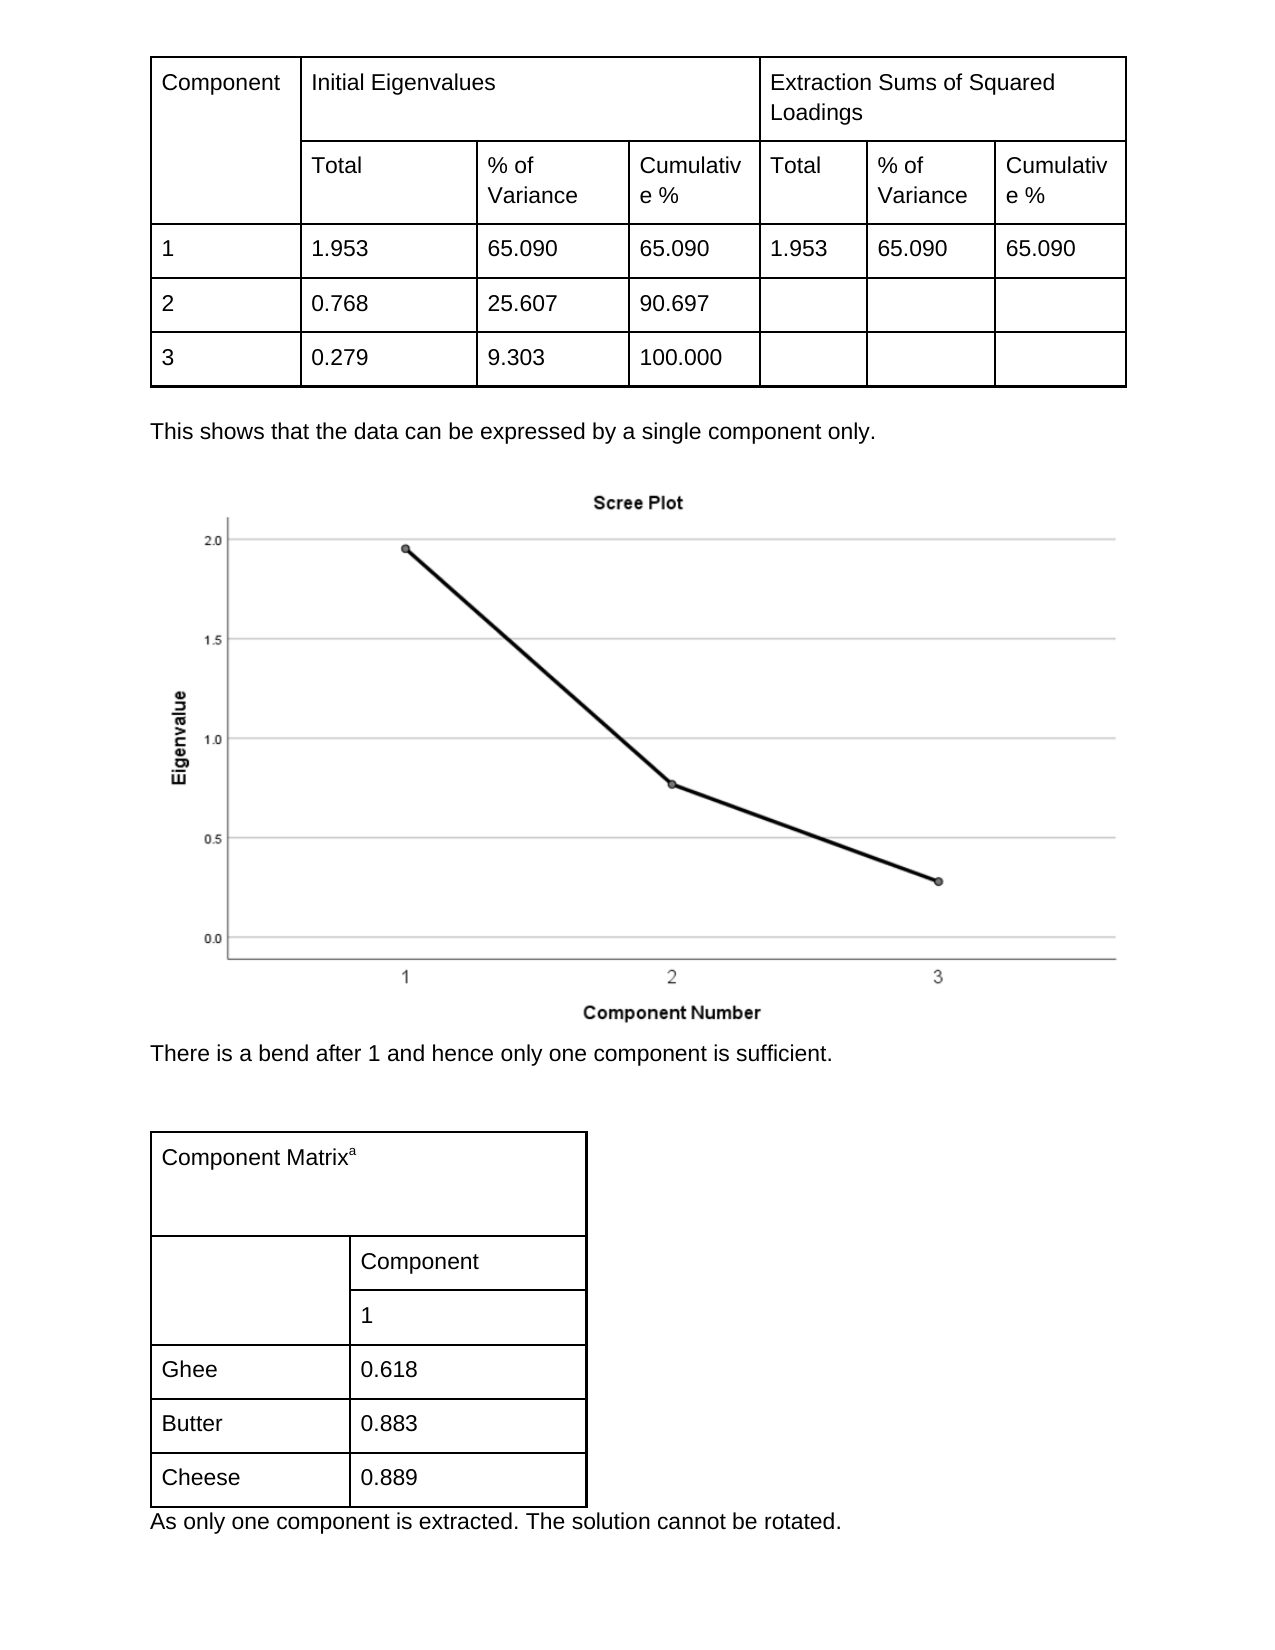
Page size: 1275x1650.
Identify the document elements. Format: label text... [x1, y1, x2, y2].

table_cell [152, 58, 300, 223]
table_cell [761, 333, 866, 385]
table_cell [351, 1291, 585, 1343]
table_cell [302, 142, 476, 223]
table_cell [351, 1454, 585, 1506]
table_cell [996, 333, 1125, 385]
text This shows that the data can be expressed by a single component only. [150, 418, 1125, 444]
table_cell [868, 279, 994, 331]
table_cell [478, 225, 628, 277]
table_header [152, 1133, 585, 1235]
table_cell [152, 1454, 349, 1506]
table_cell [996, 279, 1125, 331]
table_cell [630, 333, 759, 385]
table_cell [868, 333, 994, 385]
text As only one component is extracted. The solution cannot be rotated. [150, 1508, 1125, 1534]
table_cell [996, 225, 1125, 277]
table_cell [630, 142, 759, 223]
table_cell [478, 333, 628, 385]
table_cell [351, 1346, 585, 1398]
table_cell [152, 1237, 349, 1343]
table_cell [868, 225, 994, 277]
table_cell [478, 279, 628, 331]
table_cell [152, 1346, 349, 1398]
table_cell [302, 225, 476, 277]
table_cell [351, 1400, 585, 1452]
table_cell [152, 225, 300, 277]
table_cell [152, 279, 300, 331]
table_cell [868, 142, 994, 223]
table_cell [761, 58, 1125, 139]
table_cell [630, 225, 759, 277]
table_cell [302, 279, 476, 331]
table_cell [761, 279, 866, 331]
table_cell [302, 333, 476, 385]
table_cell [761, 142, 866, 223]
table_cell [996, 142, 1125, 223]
picture [150, 478, 1125, 1037]
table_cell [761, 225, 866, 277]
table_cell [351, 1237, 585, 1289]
text There is a bend after 1 and hence only one component is sufficient. [150, 1040, 1125, 1067]
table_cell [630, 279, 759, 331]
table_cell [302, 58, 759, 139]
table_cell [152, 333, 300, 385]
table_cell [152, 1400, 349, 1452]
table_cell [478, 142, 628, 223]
